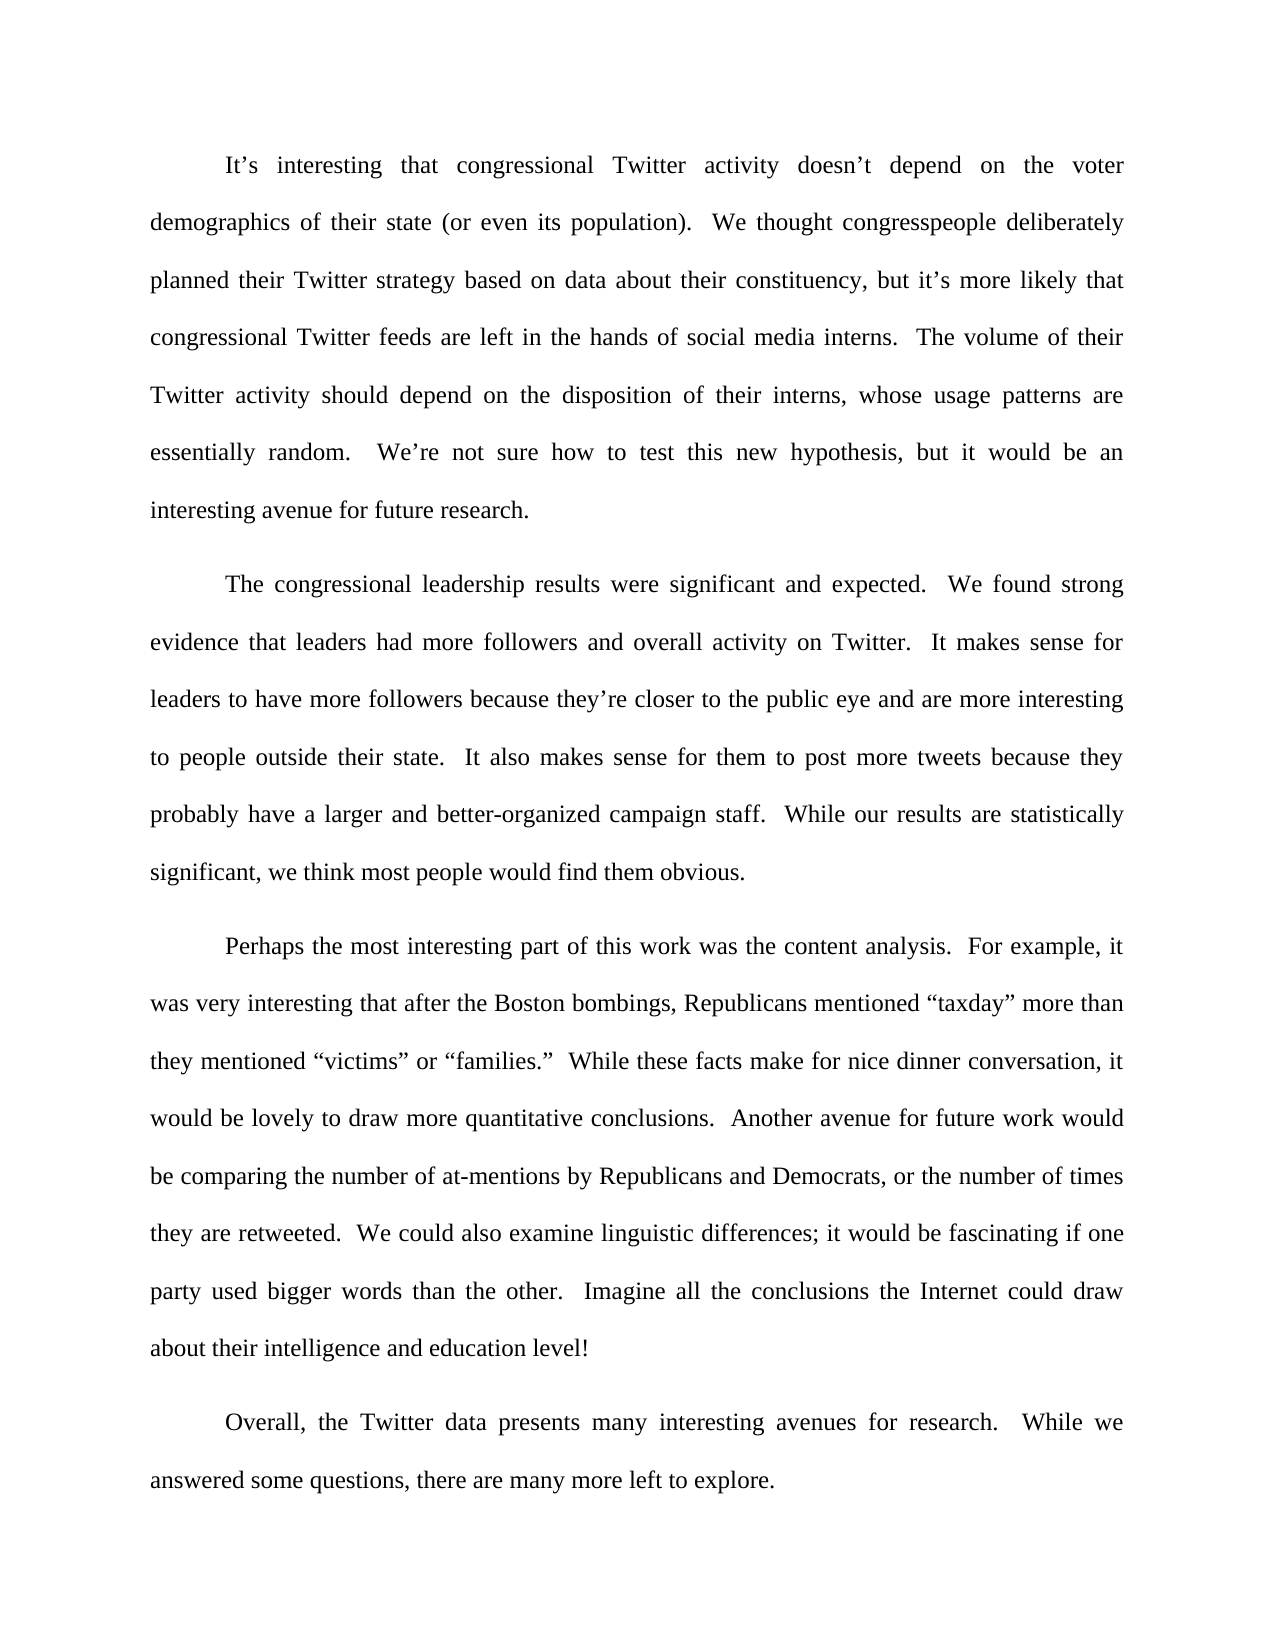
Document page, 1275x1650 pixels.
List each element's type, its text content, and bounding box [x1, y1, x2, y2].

text The congressional leadership results were significant and expected. We found strong evidence that leaders had more followers and overall activity on Twitter. It makes sense for leaders to have more followers because they’re closer to the public eye and are more interesting to people outside their state. It also makes sense for them to post more tweets because they probably have a larger and better-organized campaign staff. While our results are statistically significant, we think most people would find them obvious. [150, 569, 1125, 885]
text Overall, the Twitter data presents many interesting avenues for research. While we answered some questions, there are many more left to explore. [150, 1407, 1125, 1494]
text Perhaps the most interesting part of this work was the content analysis. For example, it was very interesting that after the Boston bombings, Republicans mentioned “taxday” more than they mentioned “victims” or “families.” While these facts make for nice dinner conversation, it would be lovely to draw more quantitative conclusions. Another avenue for future work would be comparing the number of at-mentions by Republicans and Democrats, or the number of times they are retweeted. We could also examine linguistic differences; it would be fascinating if one party used bigger words than the other. Imagine all the conclusions the Internet could draw about their intelligence and education level! [150, 931, 1125, 1362]
text It’s interesting that congressional Twitter activity doesn’t depend on the voter demographics of their state (or even its population). We thought congresspeople deliberately planned their Twitter strategy based on data about their constituency, but it’s more likely that congressional Twitter feeds are left in the hands of social media interns. The volume of their Twitter activity should depend on the disposition of their interns, whose usage patterns are essentially random. We’re not sure how to test this new hypothesis, but it would be an interesting avenue for future research. [150, 150, 1125, 524]
